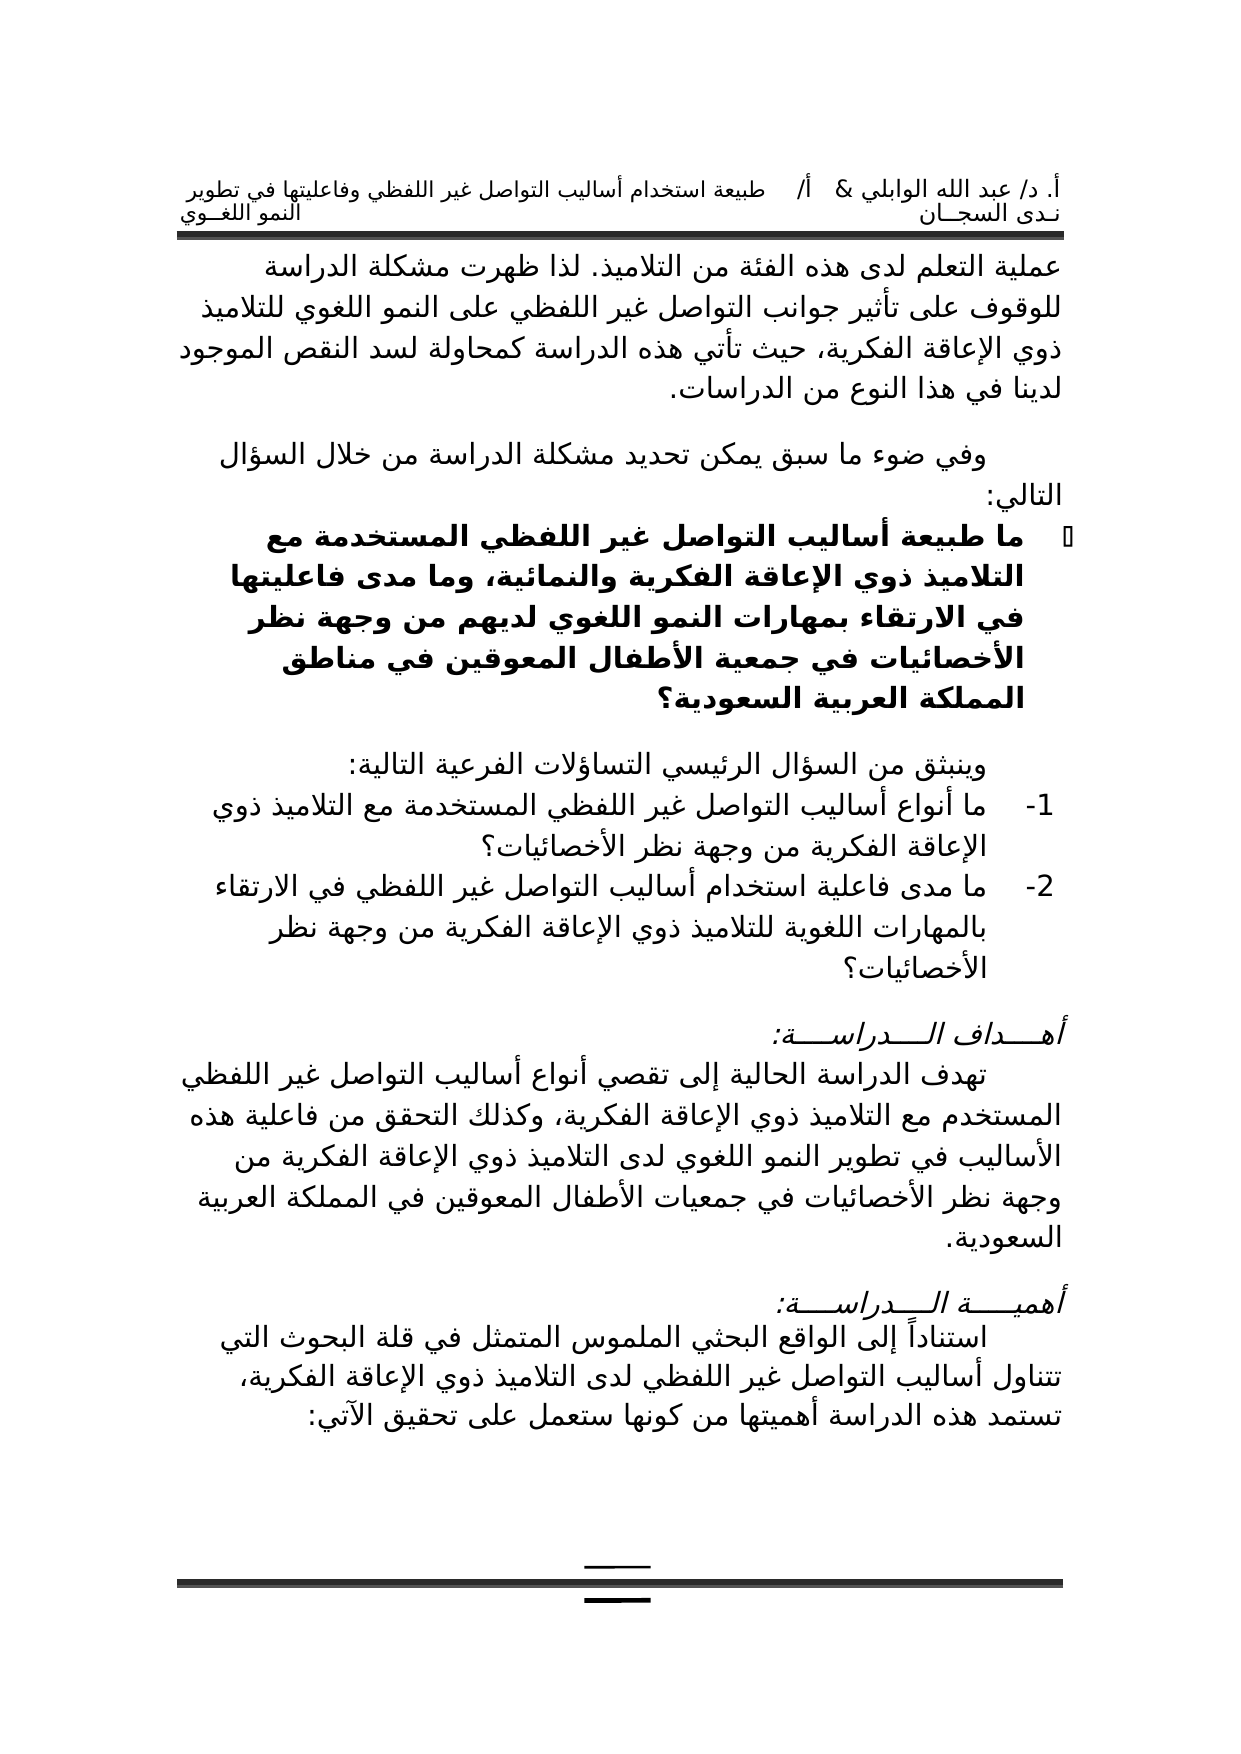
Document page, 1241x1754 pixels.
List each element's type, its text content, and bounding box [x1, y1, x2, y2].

list ما مدى فاعلية استخدام أساليب التواصل غير اللفظي في الارتقاء بالمهارات اللغوية للتلاميذ ذوي الإعاقة الفكرية من وجهة نظر الأخصائيات؟ [177, 870, 1026, 985]
text وينبثق من السؤال الرئيسي التساؤلات الفرعية التالية: [177, 748, 1063, 782]
list ما أنواع أساليب التواصل غير اللفظي المستخدمة مع التلاميذ ذوي الإعاقة الفكرية من وجهة نظر الأخصائيات؟ [177, 788, 1026, 863]
text وفي ضوء ما سبق يمكن تحديد مشكلة الدراسة من خلال السؤال التالي: [177, 437, 1063, 512]
subtitle أهــــداف الــــدراســــة: [177, 1017, 1063, 1051]
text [177, 249, 1063, 406]
text تهدف الدراسة الحالية إلى تقصي أنواع أساليب التواصل غير اللفظي المستخدم مع التلاميذ ذوي الإعاقة الفكرية، وكذلك التحقق من فاعلية هذه الأساليب في تطوير النمو اللغوي لدى التلاميذ ذوي الإعاقة الفكرية من وجهة نظر الأخصائيات في جمعيات الأطفال المعوقين في المملكة العربية السعودية. [177, 1058, 1063, 1254]
subtitle أهميـــــة الــــدراســــة: [177, 1286, 1063, 1320]
list ما طبيعة أساليب التواصل غير اللفظي المستخدمة مع التلاميذ ذوي الإعاقة الفكرية والنمائية، وما مدى فاعليتها في الارتقاء بمهارات النمو اللغوي لديهم من وجهة نظر الأخصائيات في جمعية الأطفال المعوقين في مناطق المملكة العربية السعودية؟ [177, 519, 1063, 716]
text استناداً إلى الواقع البحثي الملموس المتمثل في قلة البحوث التي تتناول أساليب التواصل غير اللفظي لدى التلاميذ ذوي الإعاقة الفكرية، تستمد هذه الدراسة أهميتها من كونها ستعمل على تحقيق الآتي: [177, 1320, 1063, 1432]
